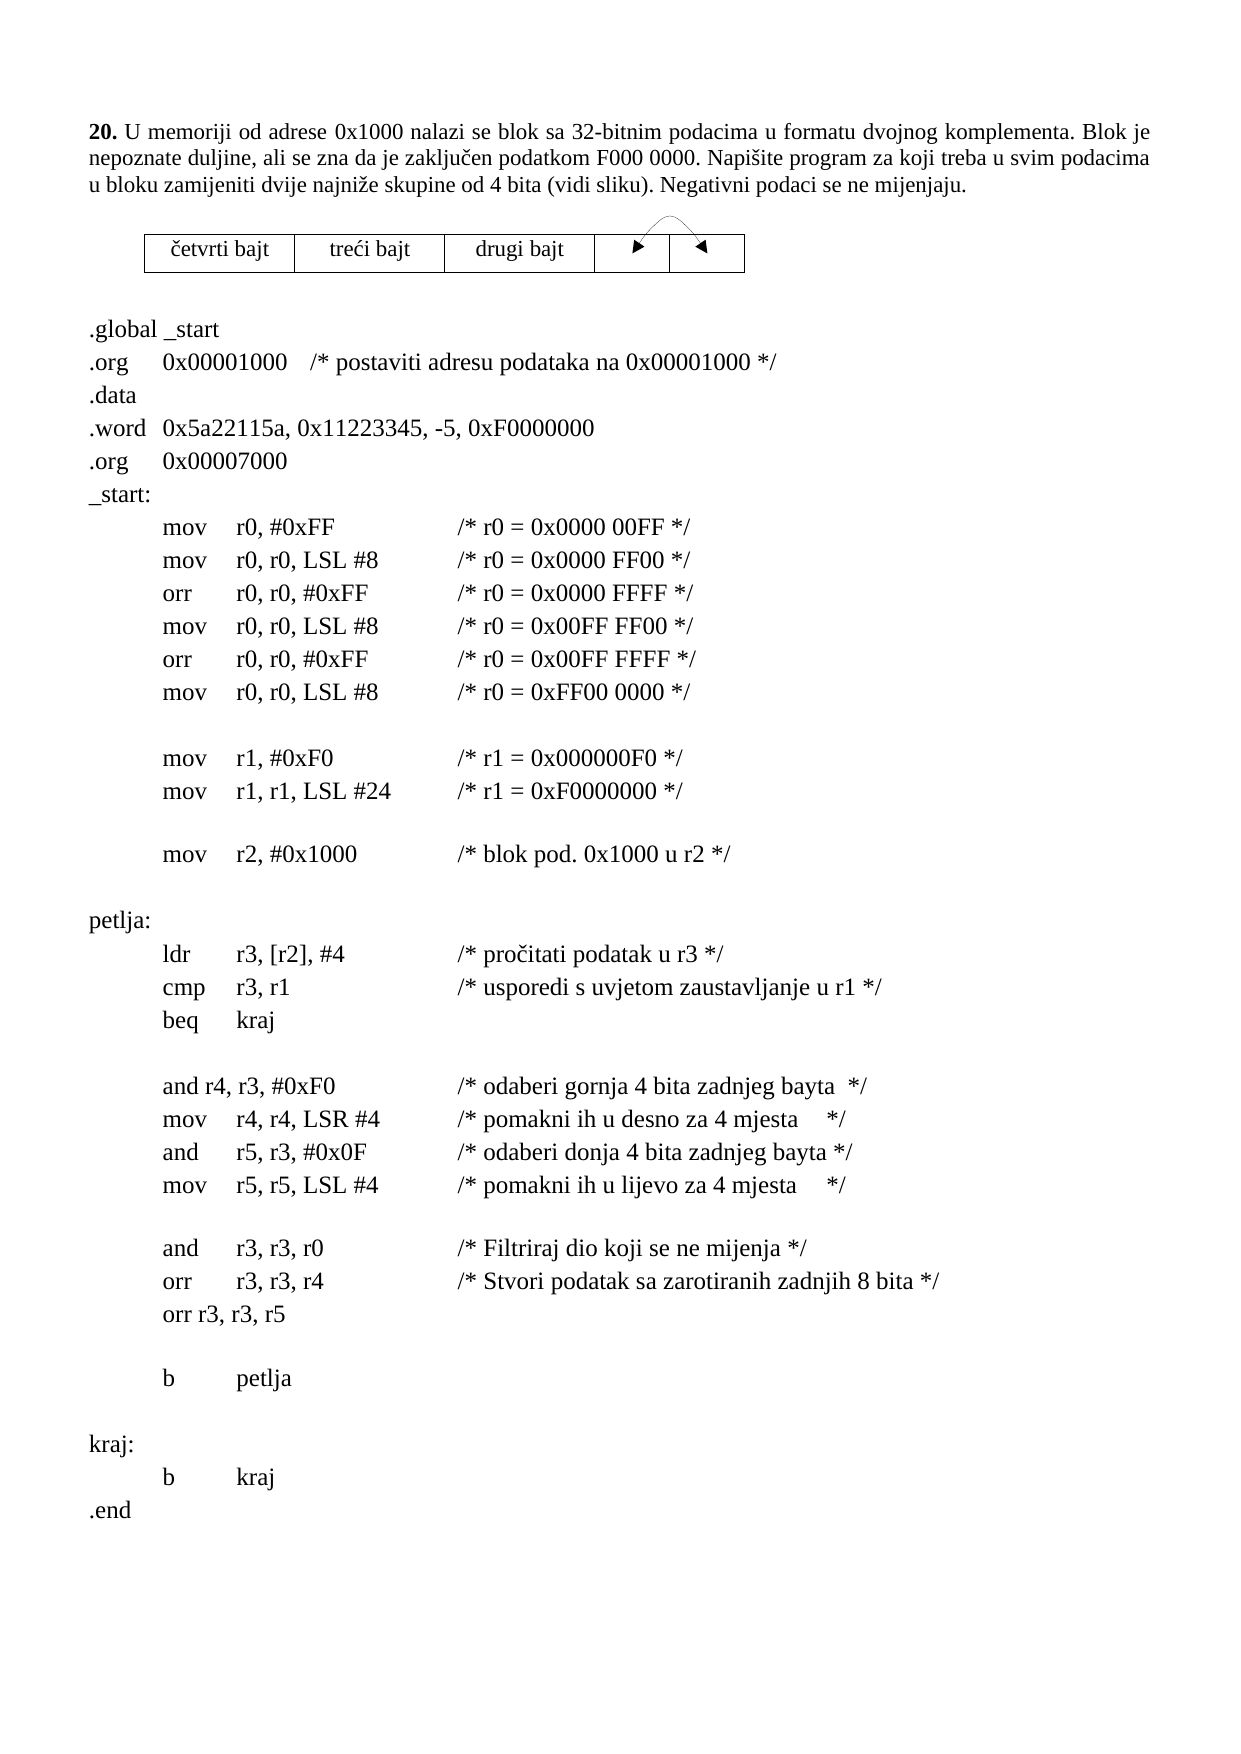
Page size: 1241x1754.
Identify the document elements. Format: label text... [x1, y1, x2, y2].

text b petlja [89, 1363, 1152, 1392]
text kraj: [89, 1429, 1152, 1458]
text mov r0, #0xFF /* r0 = 0x0000 00FF */ [89, 512, 1152, 541]
text orr r0, r0, #0xFF /* r0 = 0x0000 FFFF */ [89, 578, 1152, 607]
text orr r3, r3, r5 [89, 1299, 1152, 1328]
text orr r0, r0, #0xFF /* r0 = 0x00FF FFFF */ [89, 644, 1152, 673]
text .word 0x5a22115a, 0x11223345, -5, 0xF0000000 [89, 413, 1152, 441]
text _start: [89, 479, 1152, 507]
text petlja: [89, 906, 1152, 934]
text .org 0x00001000 /* postaviti adresu podataka na 0x00001000 */ [89, 347, 1152, 375]
text ldr r3, [r2], #4 /* pročitati podatak u r3 */ [89, 939, 1152, 967]
text 20. U memoriji od adrese 0x1000 nalazi se blok sa 32-bitnim podacima u formatu dvojnog komplementa. Blok je nepoznate duljine, ali se zna da je zaključen podatkom F000 0000. Napišite program za koji treba u svim podacima u bloku zamijeniti dvije najniže skupine od 4 bita (vidi sliku). Negativni podaci se ne mijenjaju. [89, 118, 1152, 197]
text and r4, r3, #0xF0 /* odaberi gornja 4 bita zadnjeg bayta */ [89, 1071, 1152, 1099]
text mov r1, r1, LSL #24 /* r1 = 0xF0000000 */ [89, 776, 1152, 805]
text orr r3, r3, r4 /* Stvori podatak sa zarotiranih zadnjih 8 bita */ [89, 1266, 1152, 1295]
text cmp r3, r1 /* usporedi s uvjetom zaustavljanje u r1 */ [89, 972, 1152, 1000]
text mov r0, r0, LSL #8 /* r0 = 0x00FF FF00 */ [89, 611, 1152, 639]
text .global _start [89, 314, 1152, 342]
text mov r0, r0, LSL #8 /* r0 = 0x0000 FF00 */ [89, 545, 1152, 573]
text mov r5, r5, LSL #4 /* pomakni ih u lijevo za 4 mjesta */ [89, 1170, 1152, 1198]
text b kraj [89, 1462, 1152, 1491]
text .org 0x00007000 [89, 446, 1152, 474]
text .end [89, 1495, 1152, 1524]
text and r5, r3, #0x0F /* odaberi donja 4 bita zadnjeg bayta */ [89, 1137, 1152, 1166]
text mov r1, #0xF0 /* r1 = 0x000000F0 */ [89, 743, 1152, 772]
text and r3, r3, r0 /* Filtriraj dio koji se ne mijenja */ [89, 1233, 1152, 1262]
text beq kraj [89, 1005, 1152, 1033]
text mov r0, r0, LSL #8 /* r0 = 0xFF00 0000 */ [89, 677, 1152, 706]
text mov r2, #0x1000 /* blok pod. 0x1000 u r2 */ [89, 839, 1152, 868]
text .data [89, 380, 1152, 408]
text mov r4, r4, LSR #4 /* pomakni ih u desno za 4 mjesta */ [89, 1104, 1152, 1132]
